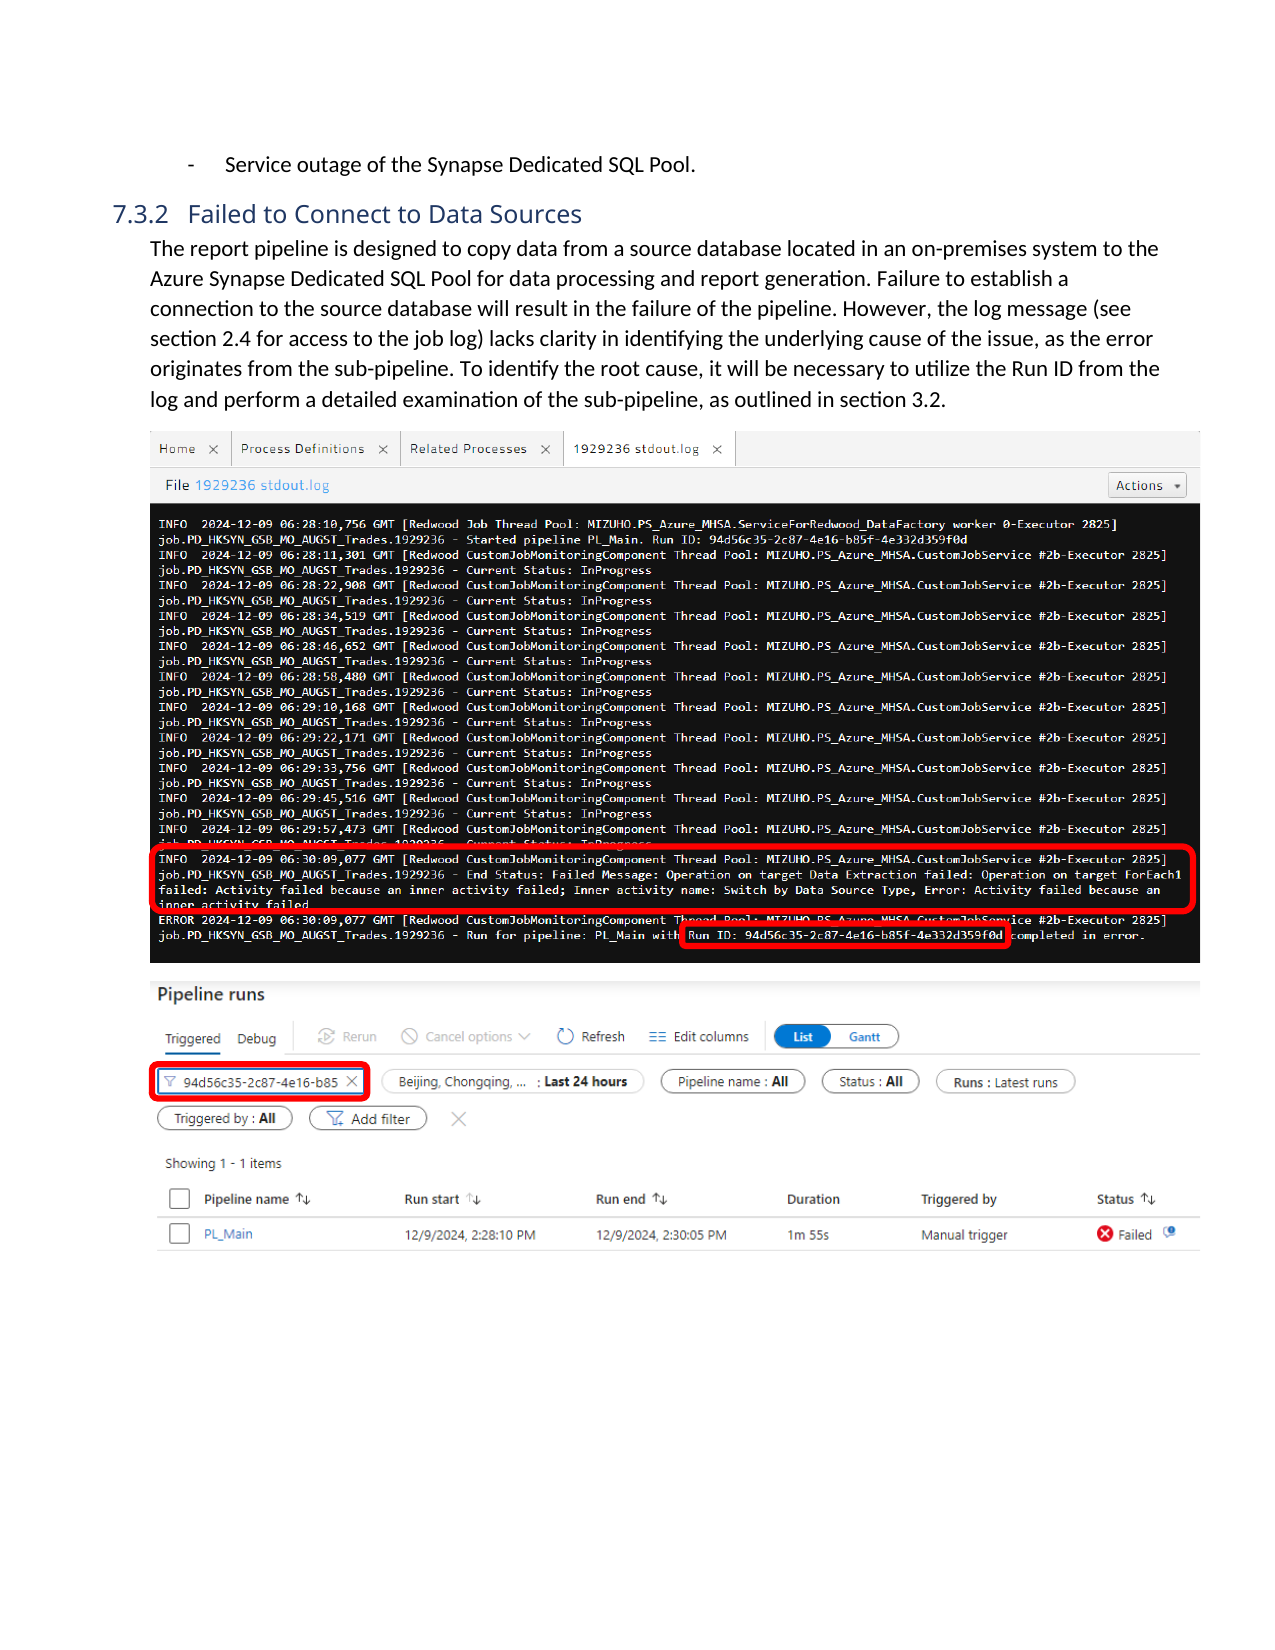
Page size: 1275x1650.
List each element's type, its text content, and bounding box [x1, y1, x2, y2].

list Service outage of the Synapse Dedicated SQL Pool. [187, 150, 1162, 178]
picture [150, 981, 1200, 1258]
picture [150, 431, 1200, 963]
text The report pipeline is designed to copy data from a source database located in an on-premises system to the Azure Synapse Dedicated SQL Pool for data processing and report generation. Failure to establish a connection to the source database will result in the failure of the pipeline. However, the log message (see section 2.4 for access to the job log) lacks clarity in identifying the underlying cause of the issue, as the error originates from the sub-pipeline. To identify the root cause, it will be necessary to utilize the Run ID from the log and perform a detailed examination of the sub-pipeline, as outlined in section 3.2. [150, 234, 1162, 413]
picture [156, 850, 1189, 908]
subtitle Failed to Connect to Data Sources [112, 197, 1162, 231]
picture [156, 1068, 364, 1095]
